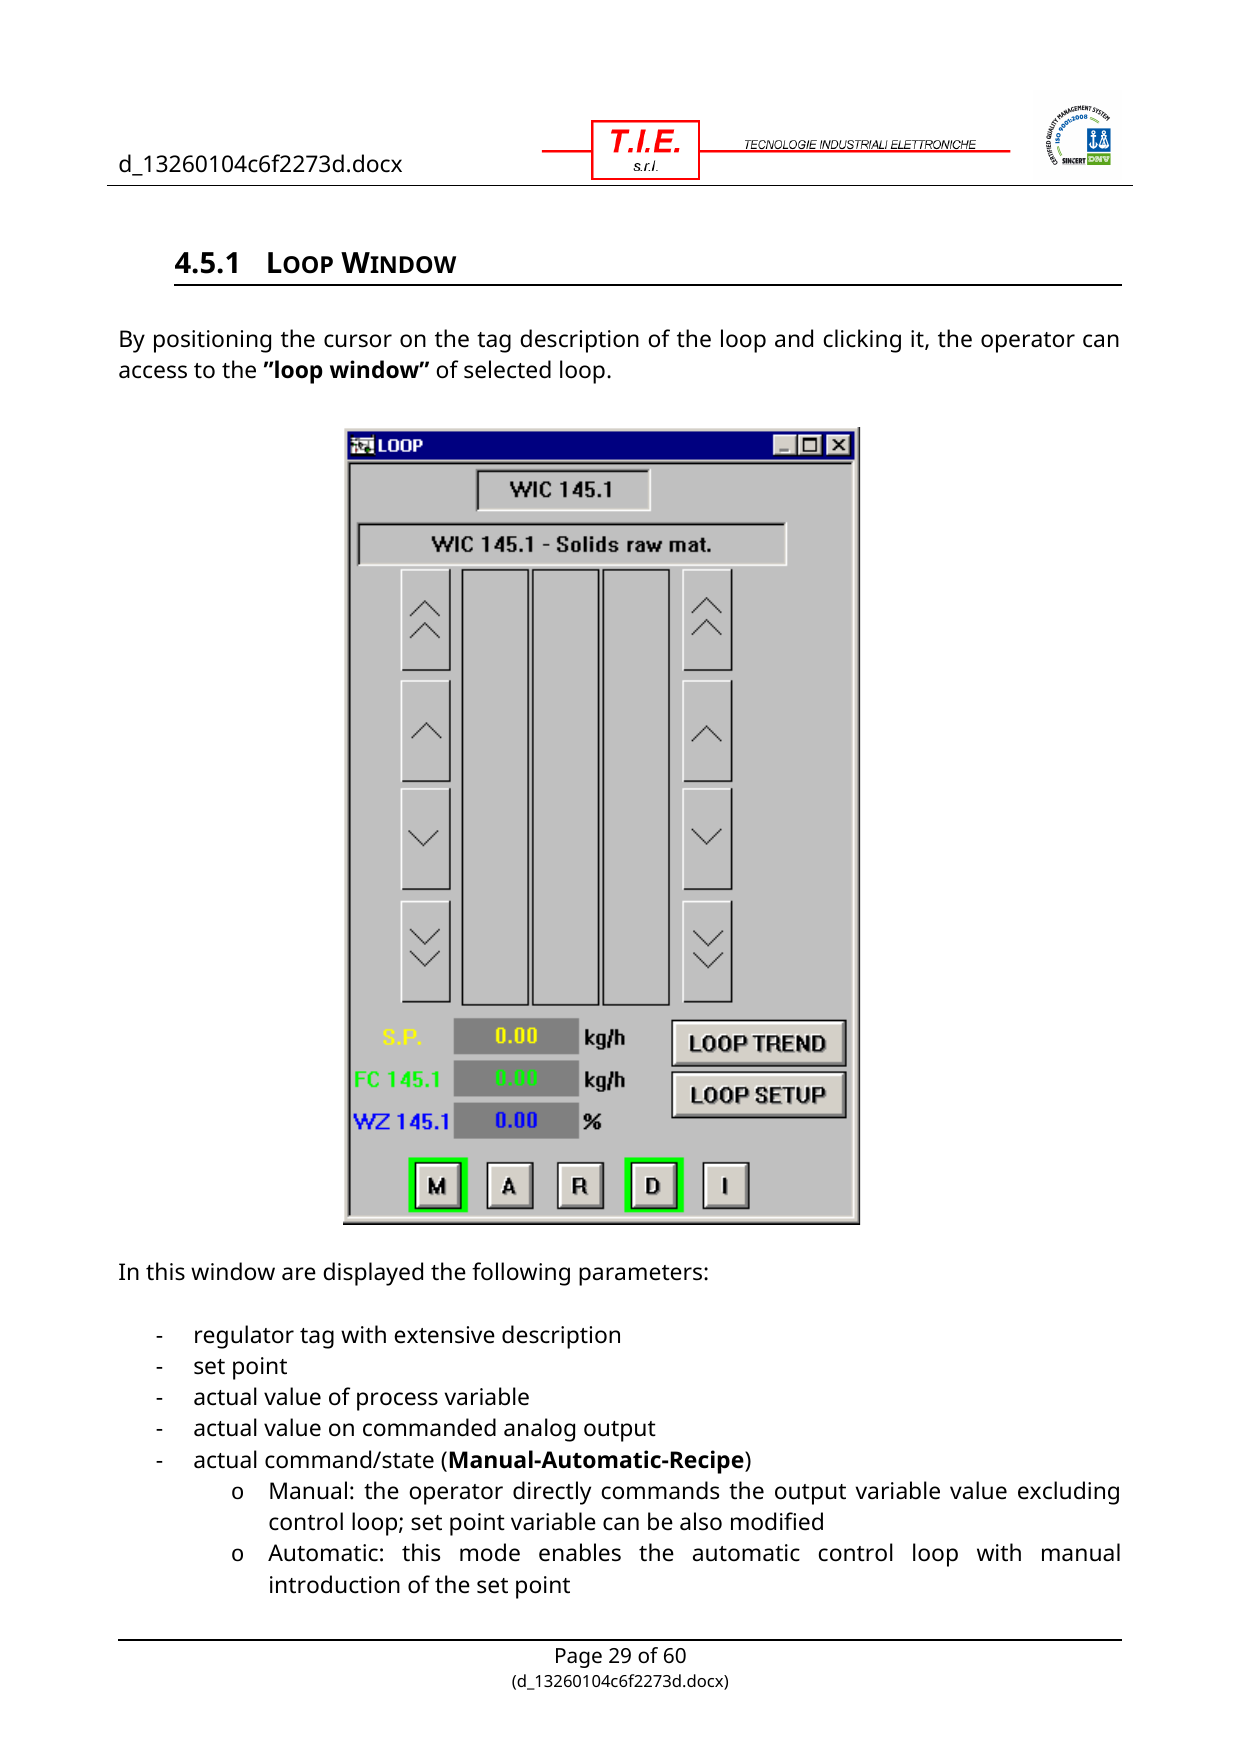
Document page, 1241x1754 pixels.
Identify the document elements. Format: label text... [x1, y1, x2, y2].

picture [541, 120, 1011, 180]
list Automatic: this mode enables the automatic control loop with manual introduction of the set point [231, 1537, 1122, 1600]
picture [343, 427, 861, 1225]
text By positioning the cursor on the tag description of the loop and clicking it, the operator can access to the ”loop window” of selected loop. [118, 323, 1122, 386]
list actual command/state (Manual-Automatic-Recipe) [156, 1443, 1122, 1475]
list Manual: the operator directly commands the output variable value excluding control loop; set point variable can be also modified [231, 1475, 1122, 1537]
list actual value on commanded analog output [156, 1412, 1122, 1443]
list regulator tag with extensive description [156, 1318, 1122, 1350]
list actual value of process variable [156, 1381, 1122, 1412]
subtitle Loop Window [174, 243, 1122, 284]
text In this window are displayed the following parameters: [118, 1256, 1122, 1287]
list set point [156, 1350, 1122, 1381]
picture [1033, 90, 1123, 180]
